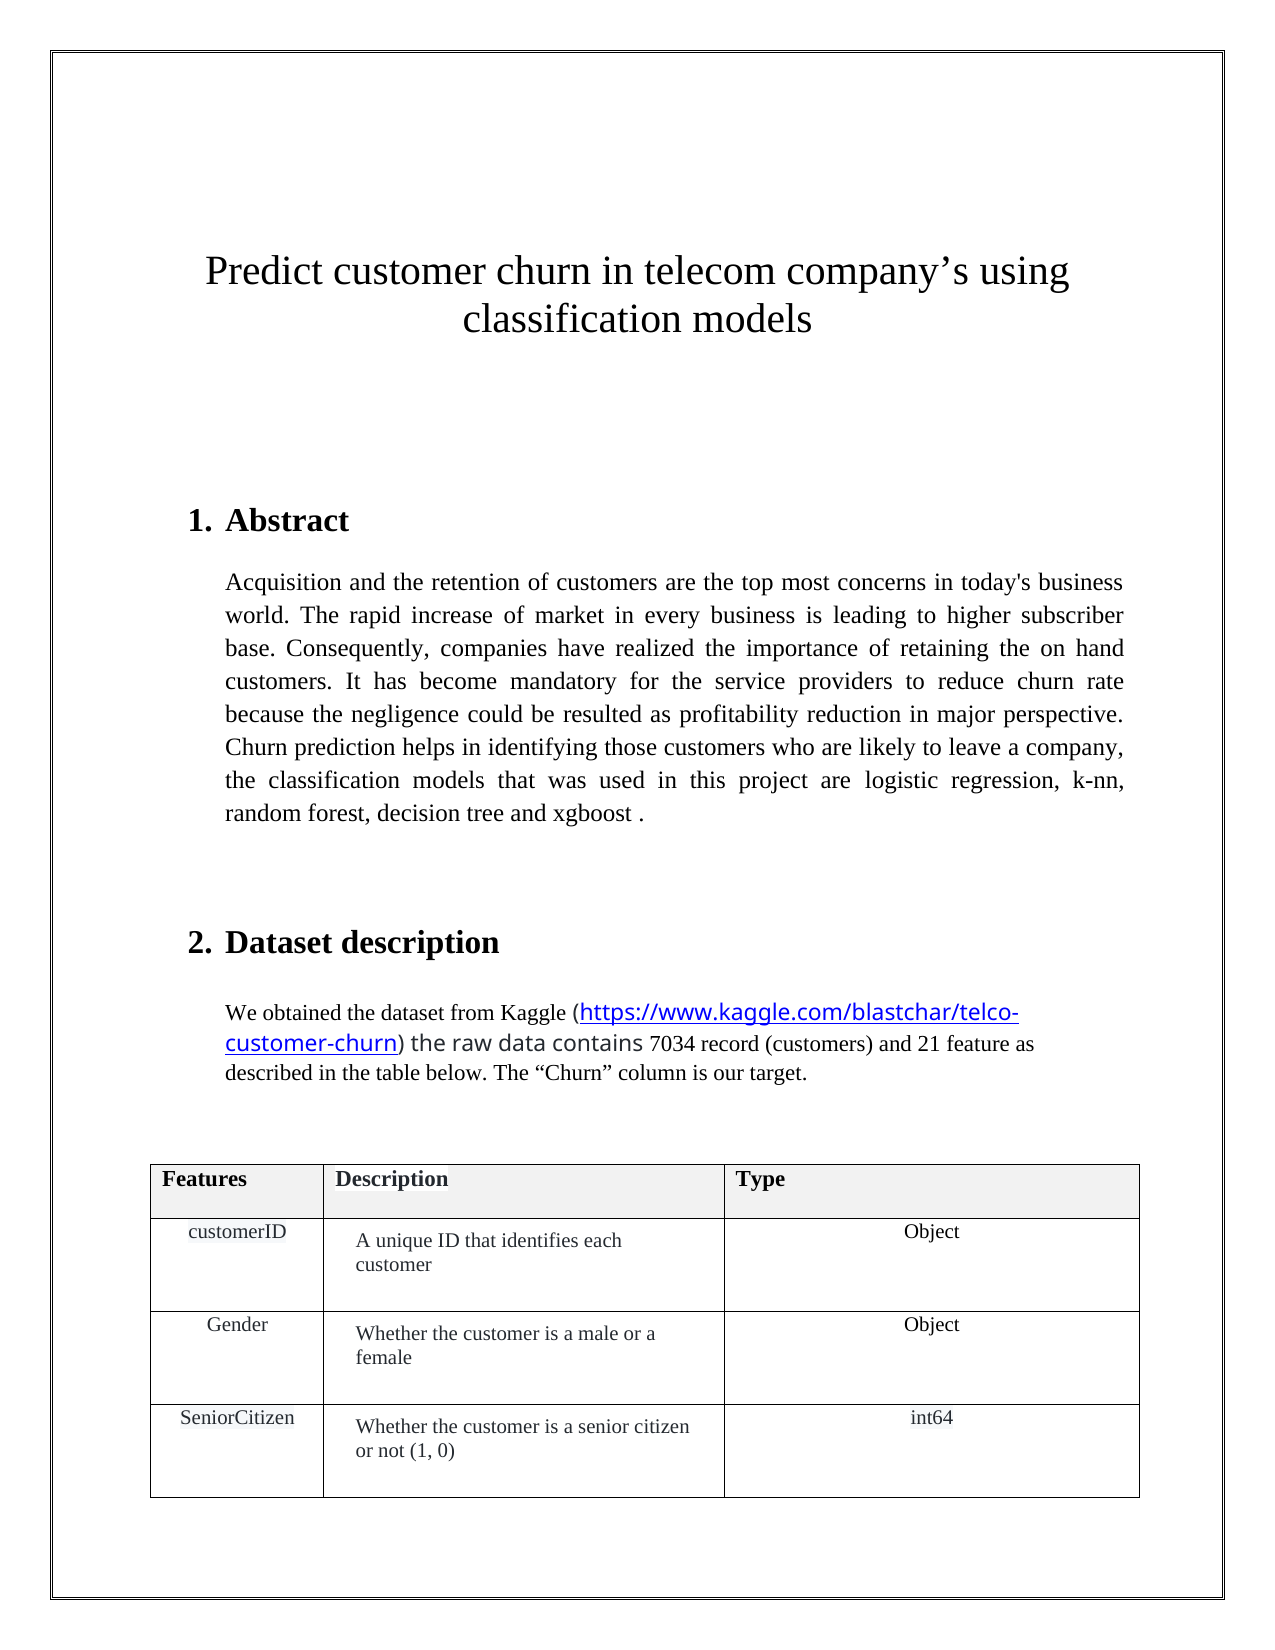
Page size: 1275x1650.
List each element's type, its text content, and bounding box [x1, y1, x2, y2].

table_cell Gender [151, 1312, 323, 1404]
table_cell Object [725, 1219, 1139, 1311]
table_cell SeniorCitizen [151, 1405, 323, 1497]
table_header Type [725, 1165, 1139, 1218]
table_header Description [324, 1165, 724, 1218]
table_cell int64 [725, 1405, 1139, 1497]
table_cell customerID [151, 1219, 323, 1311]
text We obtained the dataset from Kaggle (https://www.kaggle.com/blastchar/telco-customer-churn) the raw data contains 7034 record (customers) and 21 feature as described in the table below. The “Churn” column is our target. [225, 996, 1125, 1085]
table_cell [324, 1405, 724, 1497]
table_cell [324, 1312, 724, 1404]
table_cell Object [725, 1312, 1139, 1404]
text Acquisition and the retention of customers are the top most concerns in today's business world. The rapid increase of market in every business is leading to higher subscriber base. Consequently, companies have realized the importance of retaining the on hand customers. It has become mandatory for the service providers to reduce churn rate because the negligence could be resulted as profitability reduction in major perspective. Churn prediction helps in identifying those customers who are likely to leave a company, the classification models that was used in this project are logistic regression, k-nn, random forest, decision tree and xgboost . [225, 567, 1125, 827]
list Abstract [187, 500, 1125, 538]
list Dataset description [187, 923, 1125, 961]
table_header Features [151, 1165, 323, 1218]
table_cell [324, 1219, 724, 1311]
text Predict customer churn in telecom company’s using classification models [150, 246, 1125, 342]
